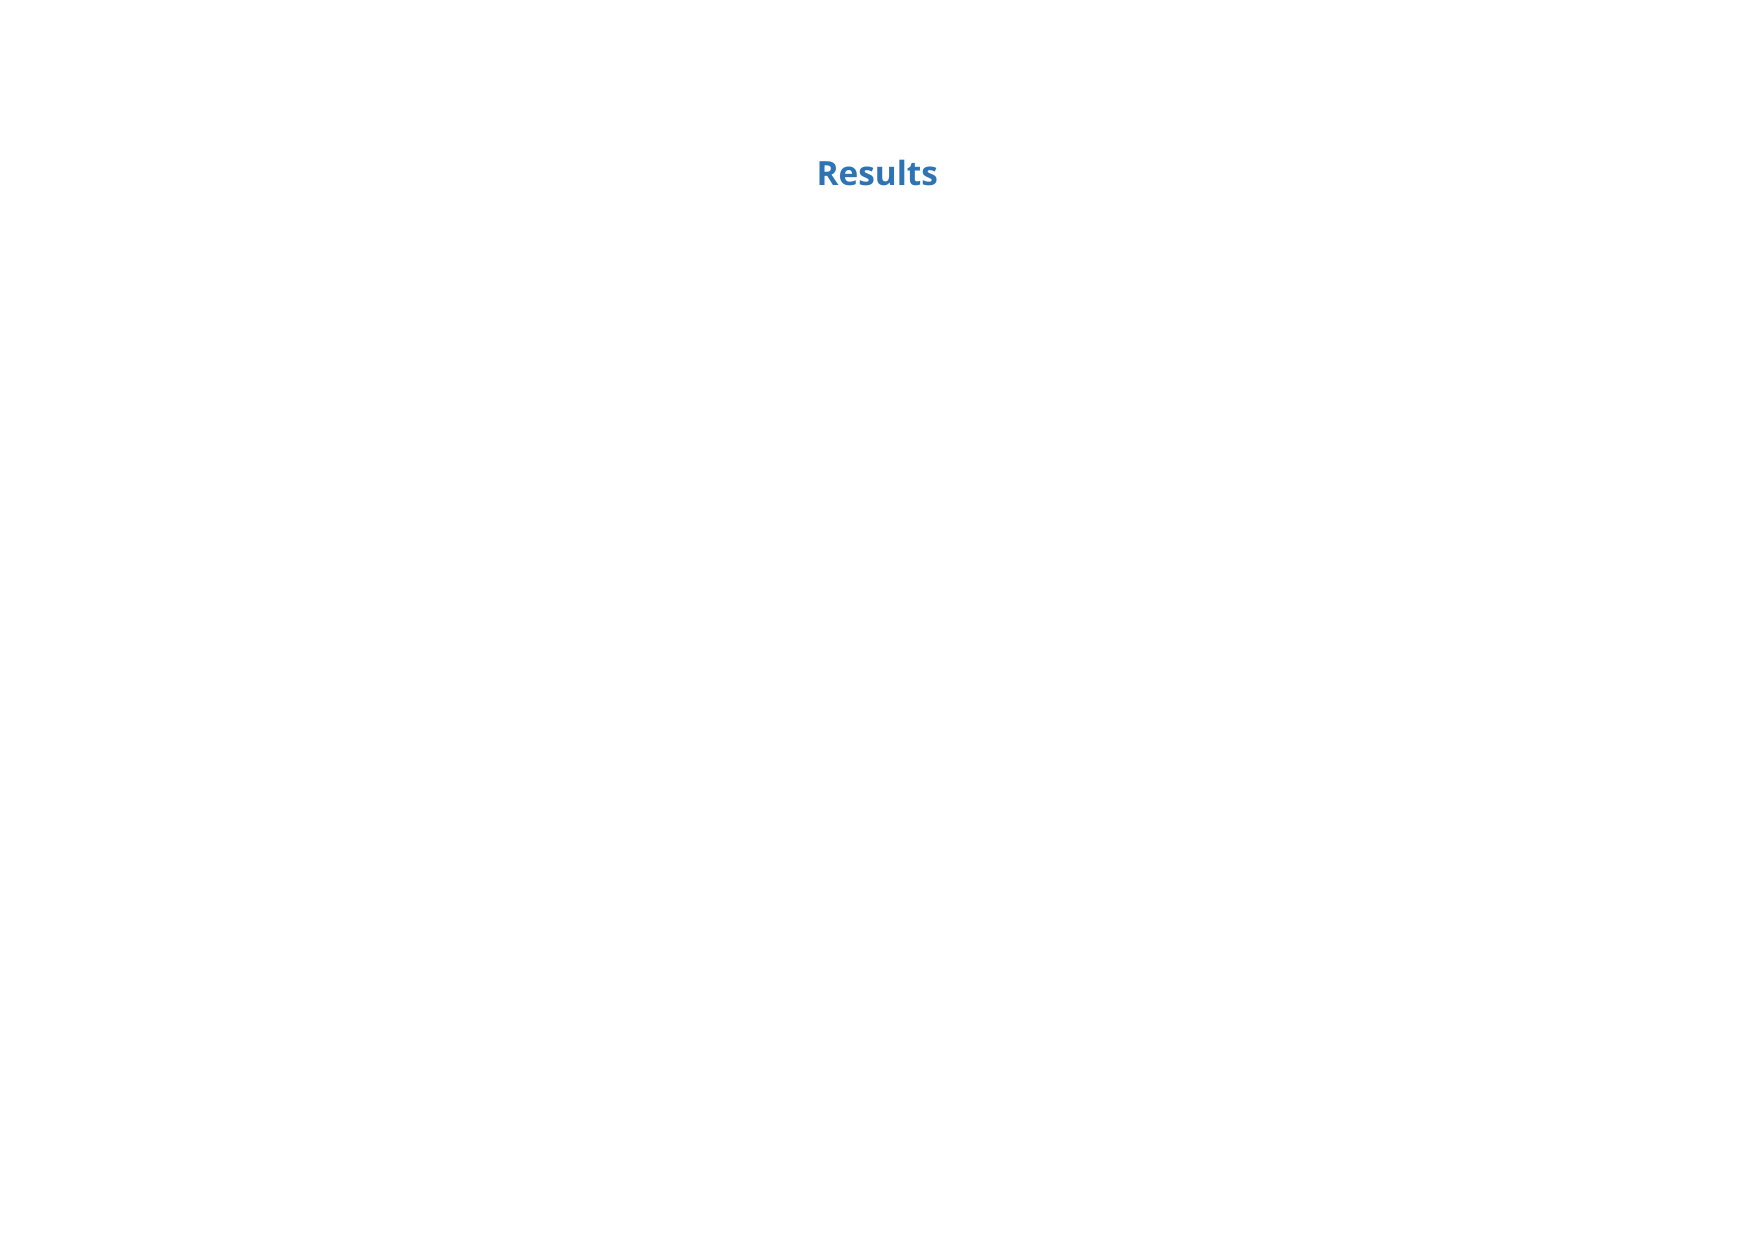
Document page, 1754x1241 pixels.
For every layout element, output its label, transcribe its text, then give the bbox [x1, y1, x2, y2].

subtitle Results [150, 150, 1604, 195]
